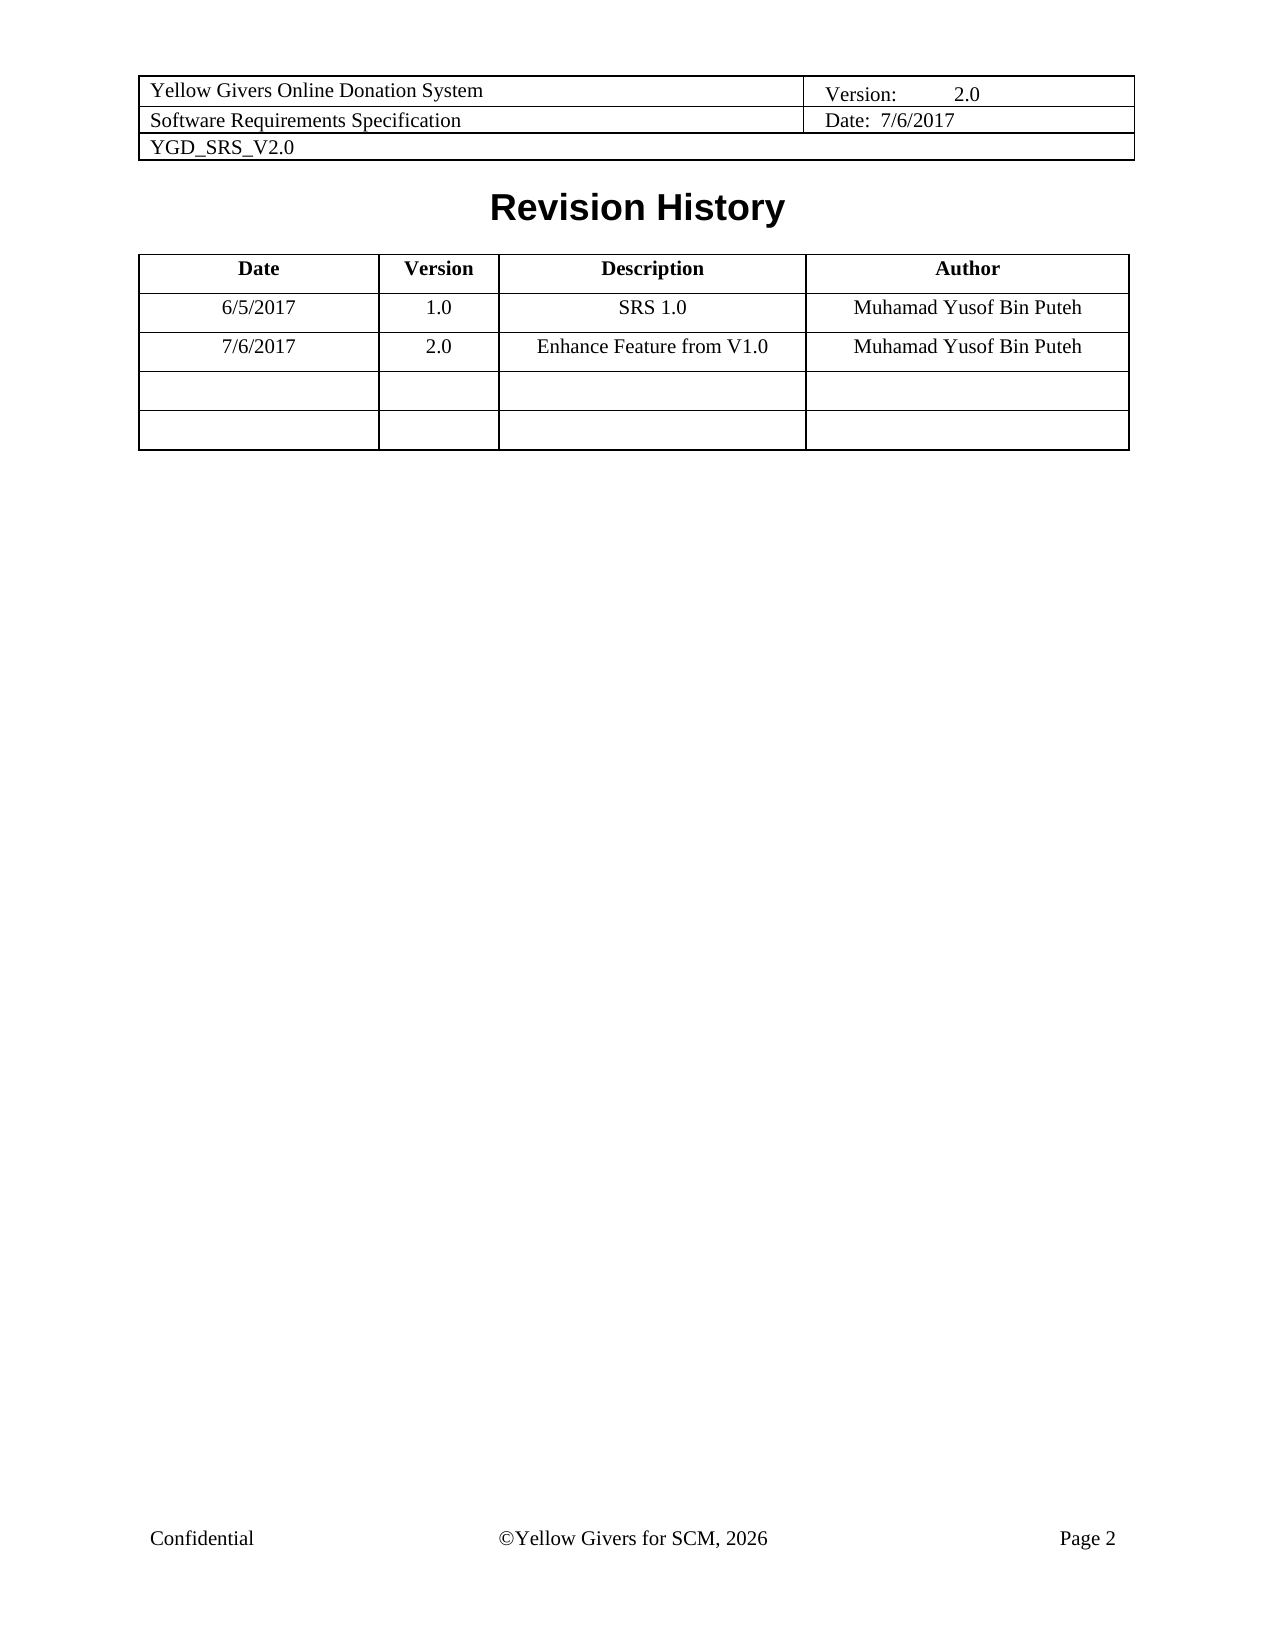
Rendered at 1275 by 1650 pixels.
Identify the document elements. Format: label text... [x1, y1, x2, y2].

table_cell 1.0 [380, 294, 498, 332]
table_cell SRS 1.0 [500, 294, 805, 332]
table_cell [500, 372, 805, 410]
table_header Description [500, 255, 805, 293]
table_cell Muhamad Yusof Bin Puteh [807, 294, 1128, 332]
table_cell [380, 411, 498, 449]
table_cell 6/5/2017 [140, 294, 378, 332]
table_header Author [807, 255, 1128, 293]
table_cell [500, 411, 805, 449]
table_header Version [380, 255, 498, 293]
table_cell Enhance Feature from V1.0 [500, 333, 805, 371]
table_cell [807, 411, 1128, 449]
table_cell [140, 372, 378, 410]
table_cell Muhamad Yusof Bin Puteh [807, 333, 1128, 371]
table_cell 2.0 [380, 333, 498, 371]
table_cell [380, 372, 498, 410]
table_cell [140, 411, 378, 449]
title Revision History [150, 185, 1125, 228]
table_cell [807, 372, 1128, 410]
table_cell 7/6/2017 [140, 333, 378, 371]
table_header Date [140, 255, 378, 293]
